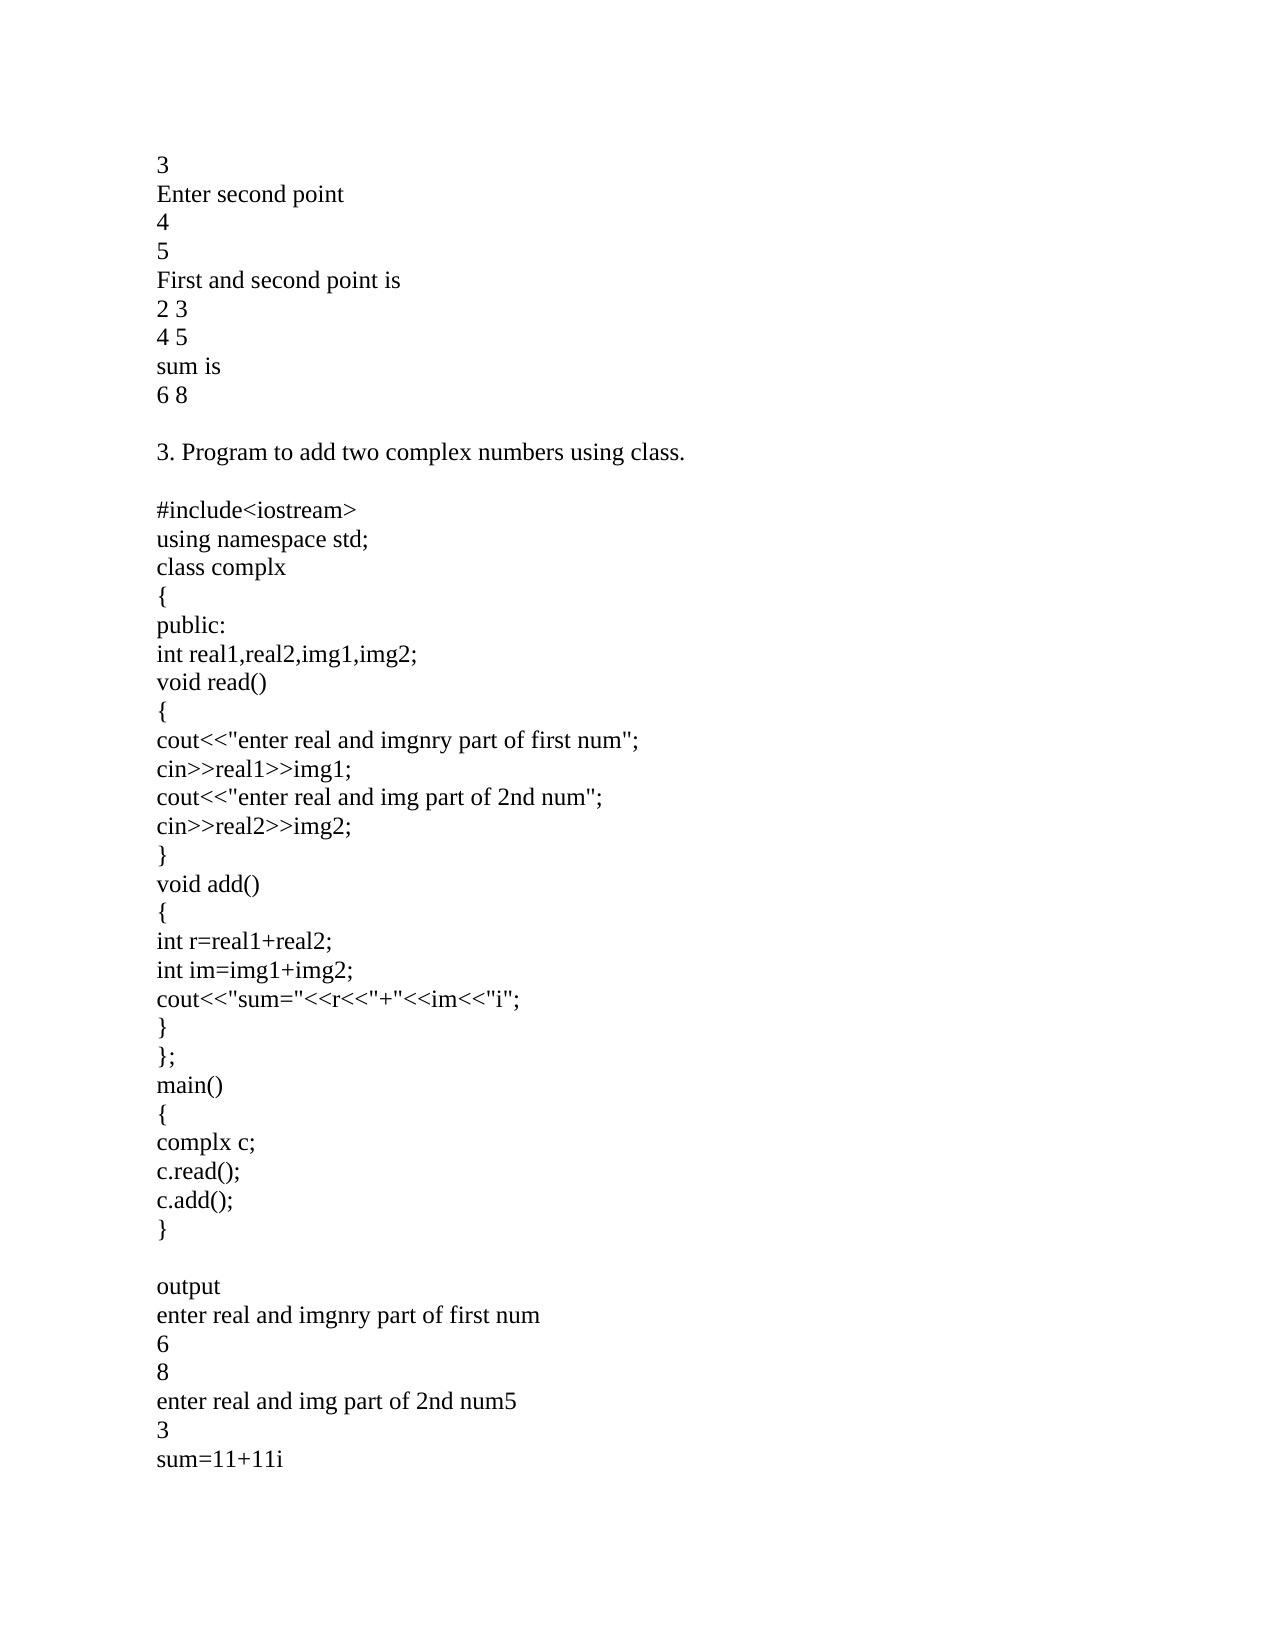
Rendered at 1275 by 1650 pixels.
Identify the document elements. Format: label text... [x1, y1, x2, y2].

text } [156, 1012, 1118, 1041]
text { [156, 696, 1118, 725]
text using namespace std; [156, 524, 1118, 552]
text }; [156, 1041, 1118, 1070]
text cin>>real1>>img1; [156, 754, 1118, 782]
text int r=real1+real2; [156, 926, 1118, 955]
text c.add(); [156, 1185, 1118, 1214]
text } [156, 1214, 1118, 1242]
text output [156, 1271, 1118, 1300]
text cout<<"sum="<<r<<"+"<<im<<"i"; [156, 984, 1118, 1012]
text 4 5 [156, 322, 1118, 351]
text } [156, 840, 1118, 869]
text 5 [156, 236, 1118, 265]
text 3. Program to add two complex numbers using class. [156, 437, 1118, 466]
text 6 [156, 1329, 1118, 1357]
text Enter second point [156, 179, 1118, 207]
text { [156, 1099, 1118, 1127]
text cin>>real2>>img2; [156, 811, 1118, 840]
text enter real and imgnry part of first num [156, 1300, 1118, 1329]
text c.read(); [156, 1156, 1118, 1185]
text public: [156, 610, 1118, 639]
text main() [156, 1070, 1118, 1099]
text 3 [156, 150, 1118, 179]
text void read() [156, 667, 1118, 696]
text sum is [156, 351, 1118, 380]
text #include<iostream> [156, 495, 1118, 524]
text int real1,real2,img1,img2; [156, 639, 1118, 667]
text int im=img1+img2; [156, 955, 1118, 984]
text enter real and img part of 2nd num5 [156, 1386, 1118, 1415]
text void add() [156, 869, 1118, 897]
text cout<<"enter real and imgnry part of first num"; [156, 725, 1118, 754]
text { [156, 581, 1118, 610]
text { [156, 897, 1118, 926]
text 3 [156, 1415, 1118, 1444]
text 6 8 [156, 380, 1118, 409]
text 2 3 [156, 294, 1118, 322]
text class complx [156, 552, 1118, 581]
text First and second point is [156, 265, 1118, 294]
text sum=11+11i [156, 1444, 1118, 1472]
text 4 [156, 207, 1118, 236]
text complx c; [156, 1127, 1118, 1156]
text cout<<"enter real and img part of 2nd num"; [156, 782, 1118, 811]
text 8 [156, 1357, 1118, 1386]
